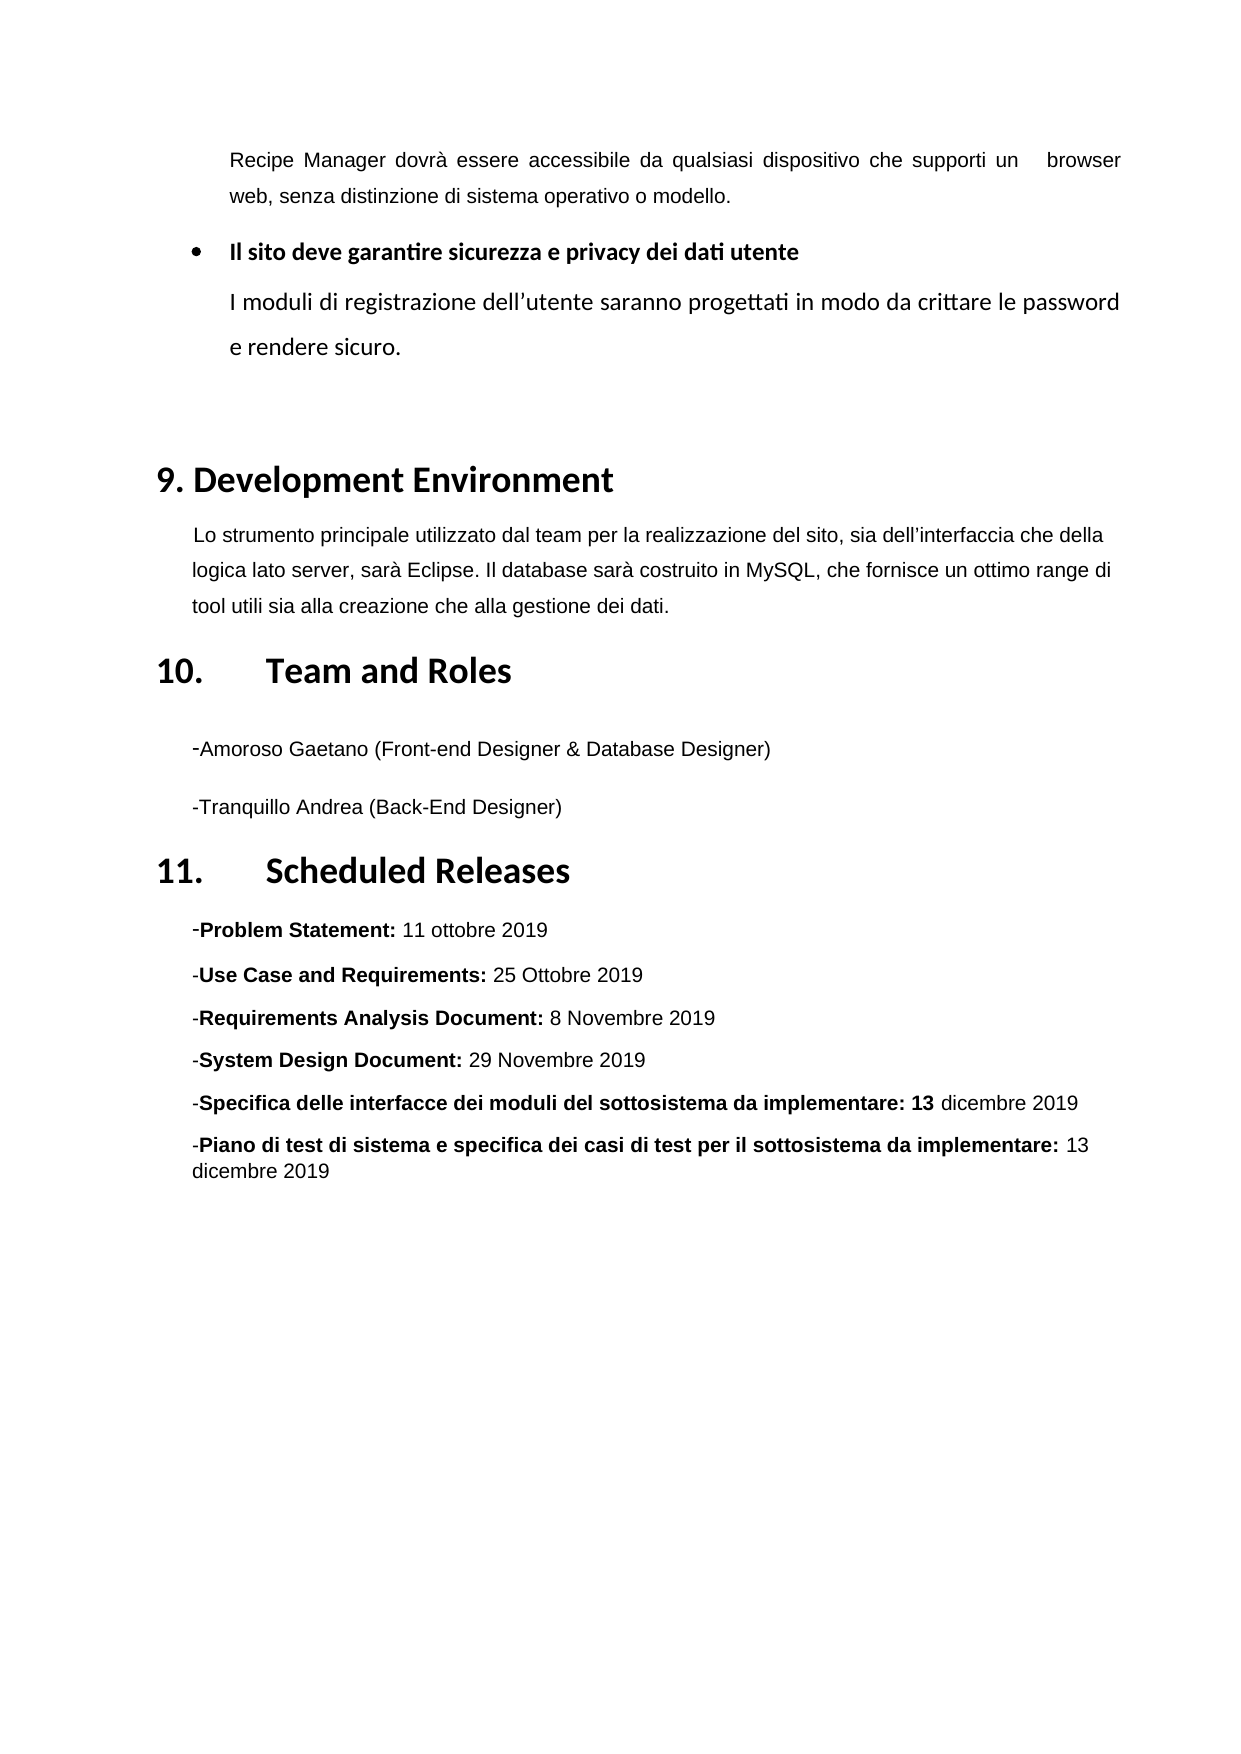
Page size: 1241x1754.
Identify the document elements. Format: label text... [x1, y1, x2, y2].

text -Problem Statement: 11 ottobre 2019 [192, 913, 1122, 944]
text -Specifica delle interfacce dei moduli del sottosistema da implementare: 13 dicembre 2019 [192, 1091, 1122, 1114]
text -Tranquillo Andrea (Back-End Designer) [192, 795, 1122, 819]
list Scheduled Releases [156, 847, 1122, 893]
text Recipe Manager dovrà essere accessibile da qualsiasi dispositivo che supporti un browser web, senza distinzione di sistema operativo o modello. [229, 148, 1122, 207]
text -Amoroso Gaetano (Front-end Designer & Database Designer) [192, 732, 1122, 763]
text Lo strumento principale utilizzato dal team per la realizzazione del sito, sia dell’interfaccia che della logica lato server, sarà Eclipse. Il database sarà costruito in MySQL, che fornisce un ottimo range di tool utili sia alla creazione che alla gestione dei dati. [192, 522, 1122, 618]
text -Requirements Analysis Document: 8 Novembre 2019 [192, 1006, 1122, 1029]
text I moduli di registrazione dell’utente saranno progettati in modo da crittare le password e rendere sicuro. [229, 286, 1122, 362]
text -System Design Document: 29 Novembre 2019 [192, 1048, 1122, 1072]
list Team and Roles [156, 647, 1122, 693]
list Development Environment [156, 456, 1122, 502]
list Il sito deve garantire sicurezza e privacy dei dati utente [192, 236, 1122, 267]
text -Use Case and Requirements: 25 Ottobre 2019 [192, 963, 1122, 987]
text -Piano di test di sistema e specifica dei casi di test per il sottosistema da implementare: 13 dicembre 2019 [192, 1133, 1122, 1183]
